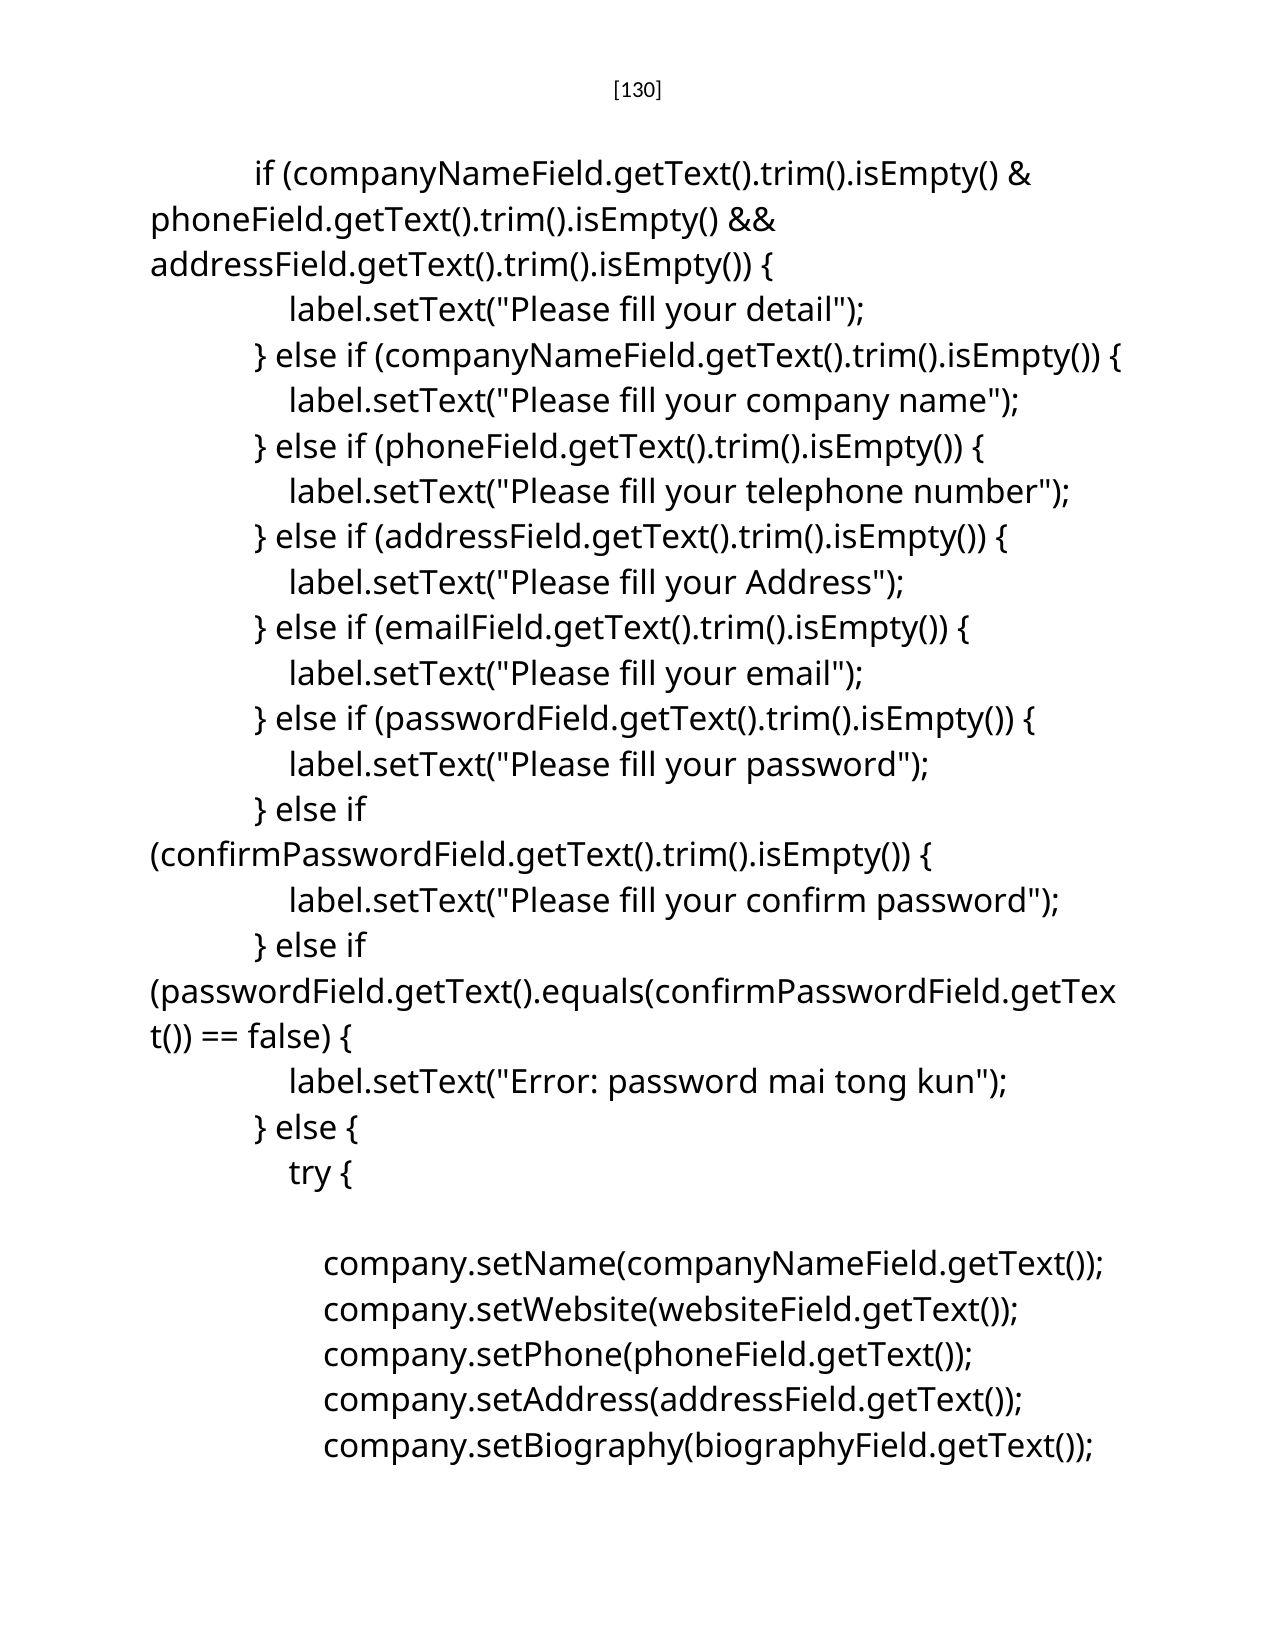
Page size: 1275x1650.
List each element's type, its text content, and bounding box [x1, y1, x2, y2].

text company.setAddress(addressField.getText()); [150, 1376, 1125, 1422]
text label.setText("Please fill your telephone number"); [150, 468, 1125, 513]
text try { [150, 1149, 1125, 1194]
text } else { [150, 1104, 1125, 1149]
text } else if (addressField.getText().trim().isEmpty()) { [150, 513, 1125, 559]
text if (companyNameField.getText().trim().isEmpty() & phoneField.getText().trim().isEmpty() && addressField.getText().trim().isEmpty()) { [150, 150, 1125, 286]
text company.setName(companyNameField.getText()); [150, 1240, 1125, 1285]
text label.setText("Please fill your detail"); [150, 286, 1125, 332]
text } else if (confirmPasswordField.getText().trim().isEmpty()) { [150, 786, 1125, 877]
text label.setText("Please fill your company name"); [150, 377, 1125, 422]
text } else if (phoneField.getText().trim().isEmpty()) { [150, 422, 1125, 468]
text } else if (companyNameField.getText().trim().isEmpty()) { [150, 332, 1125, 377]
text label.setText("Please fill your password"); [150, 740, 1125, 786]
text label.setText("Please fill your Address"); [150, 559, 1125, 604]
text label.setText("Please fill your email"); [150, 649, 1125, 695]
text } else if (passwordField.getText().trim().isEmpty()) { [150, 695, 1125, 740]
text label.setText("Please fill your confirm password"); [150, 877, 1125, 922]
text } else if (passwordField.getText().equals(confirmPasswordField.getText()) == false) { [150, 922, 1125, 1058]
text } else if (emailField.getText().trim().isEmpty()) { [150, 604, 1125, 649]
text company.setWebsite(websiteField.getText()); [150, 1285, 1125, 1331]
text company.setBiography(biographyField.getText()); [150, 1422, 1125, 1467]
text company.setPhone(phoneField.getText()); [150, 1331, 1125, 1376]
text label.setText("Error: password mai tong kun"); [150, 1058, 1125, 1104]
